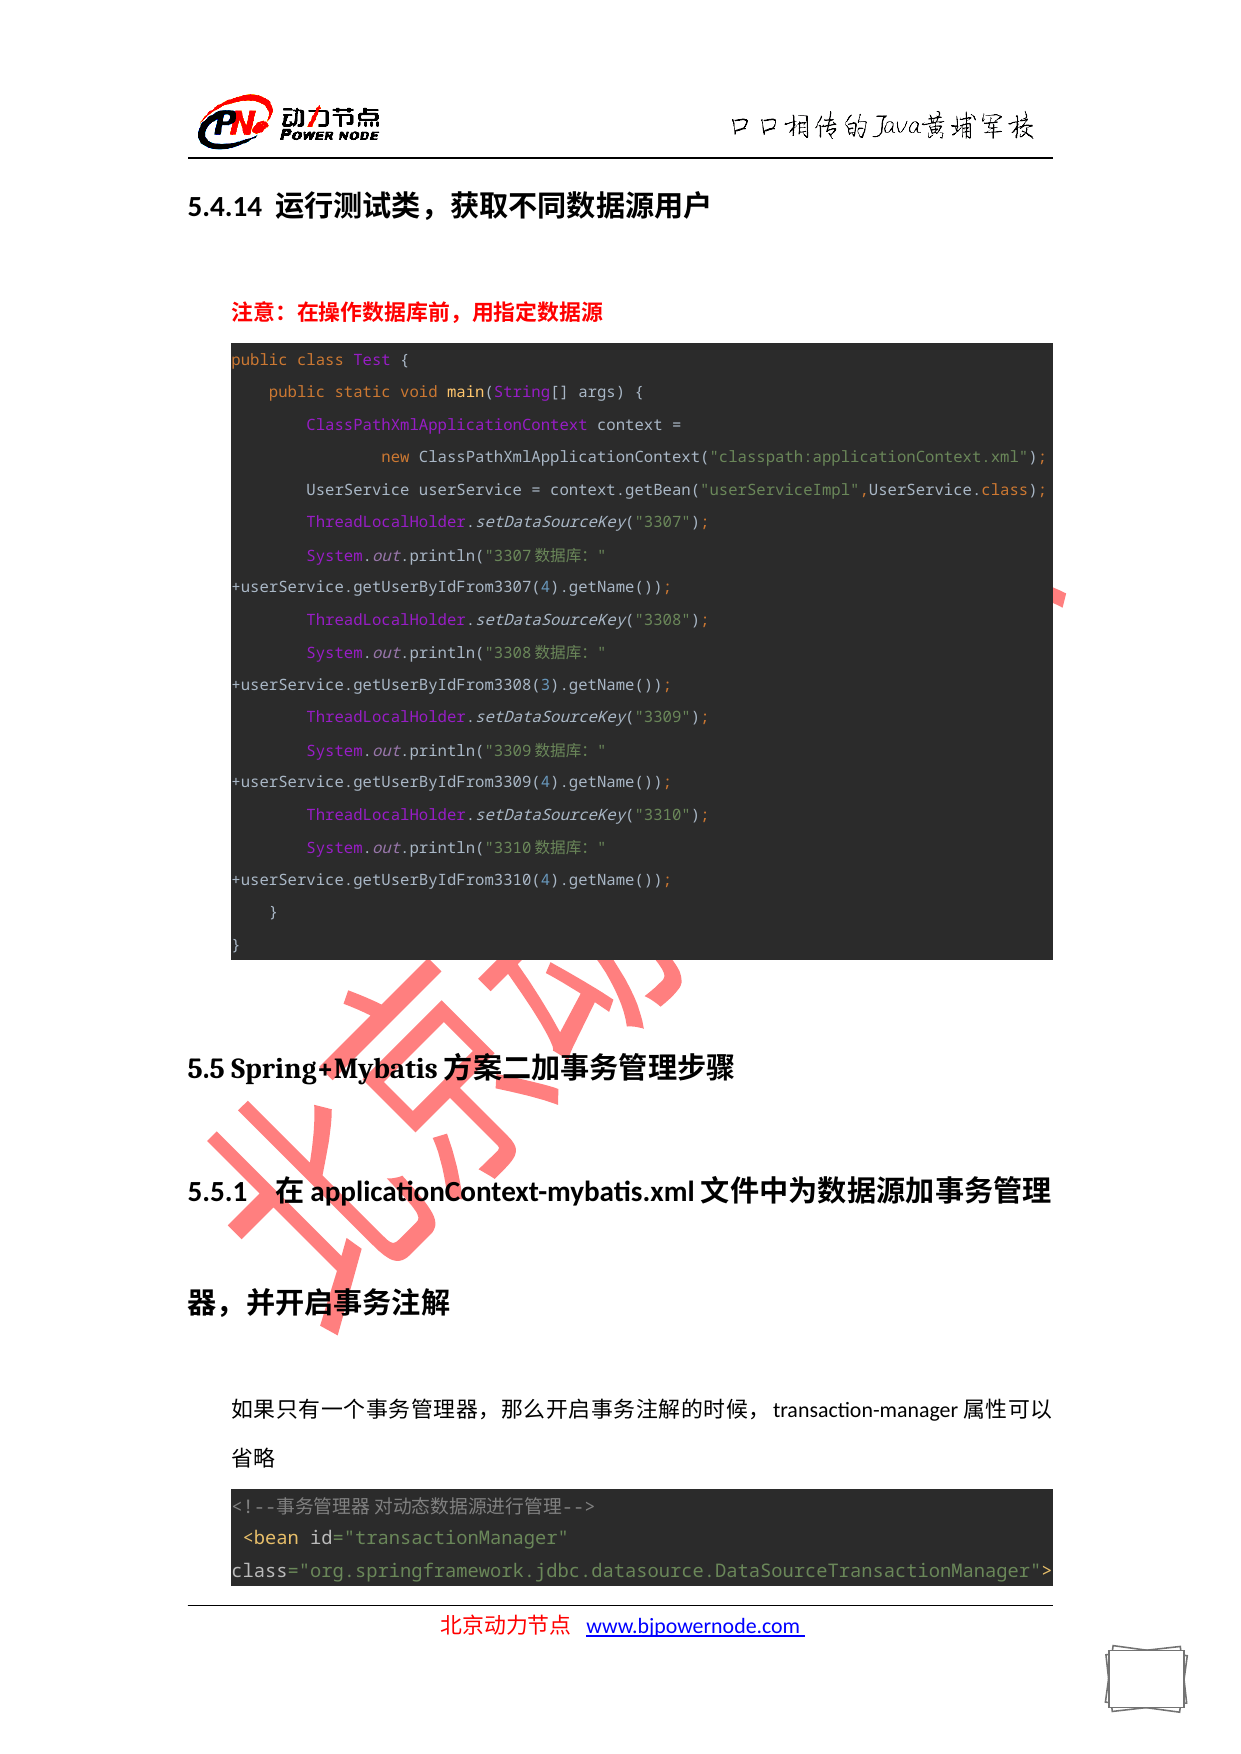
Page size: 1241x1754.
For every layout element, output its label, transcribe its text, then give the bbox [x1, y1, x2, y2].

text public class Test { public static void main(String[] args) { ClassPathXmlApplicationContext context = new ClassPathXmlApplicationContext("classpath:applicationContext.xml"); UserService userService = context.getBean("userServiceImpl",UserService.class); ThreadLocalHolder.setDataSourceKey("3307"); System.out.println("3307数据库：" +userService.getUserByIdFrom3307(4).getName()); ThreadLocalHolder.setDataSourceKey("3308"); System.out.println("3308数据库：" +userService.getUserByIdFrom3308(3).getName()); ThreadLocalHolder.setDataSourceKey("3309"); System.out.println("3309数据库：" +userService.getUserByIdFrom3309(4).getName()); ThreadLocalHolder.setDataSourceKey("3310"); System.out.println("3310数据库：" +userService.getUserByIdFrom3310(4).getName()); } } [231, 343, 1053, 960]
subtitle Spring+Mybatis方案二加事务管理步骤 [187, 1033, 1053, 1098]
subtitle 运行测试类，获取不同数据源用户 [187, 172, 1053, 237]
text 注意：在操作数据库前，用指定数据源 [231, 294, 1053, 327]
subtitle 在applicationContext-mybatis.xml文件中为数据源加事务管理器，并开启事务注解 [187, 1156, 1053, 1334]
text 如果只有一个事务管理器，那么开启事务注解的时候，transaction-manager属性可以省略 [231, 1392, 1053, 1473]
picture [187, 88, 1053, 155]
